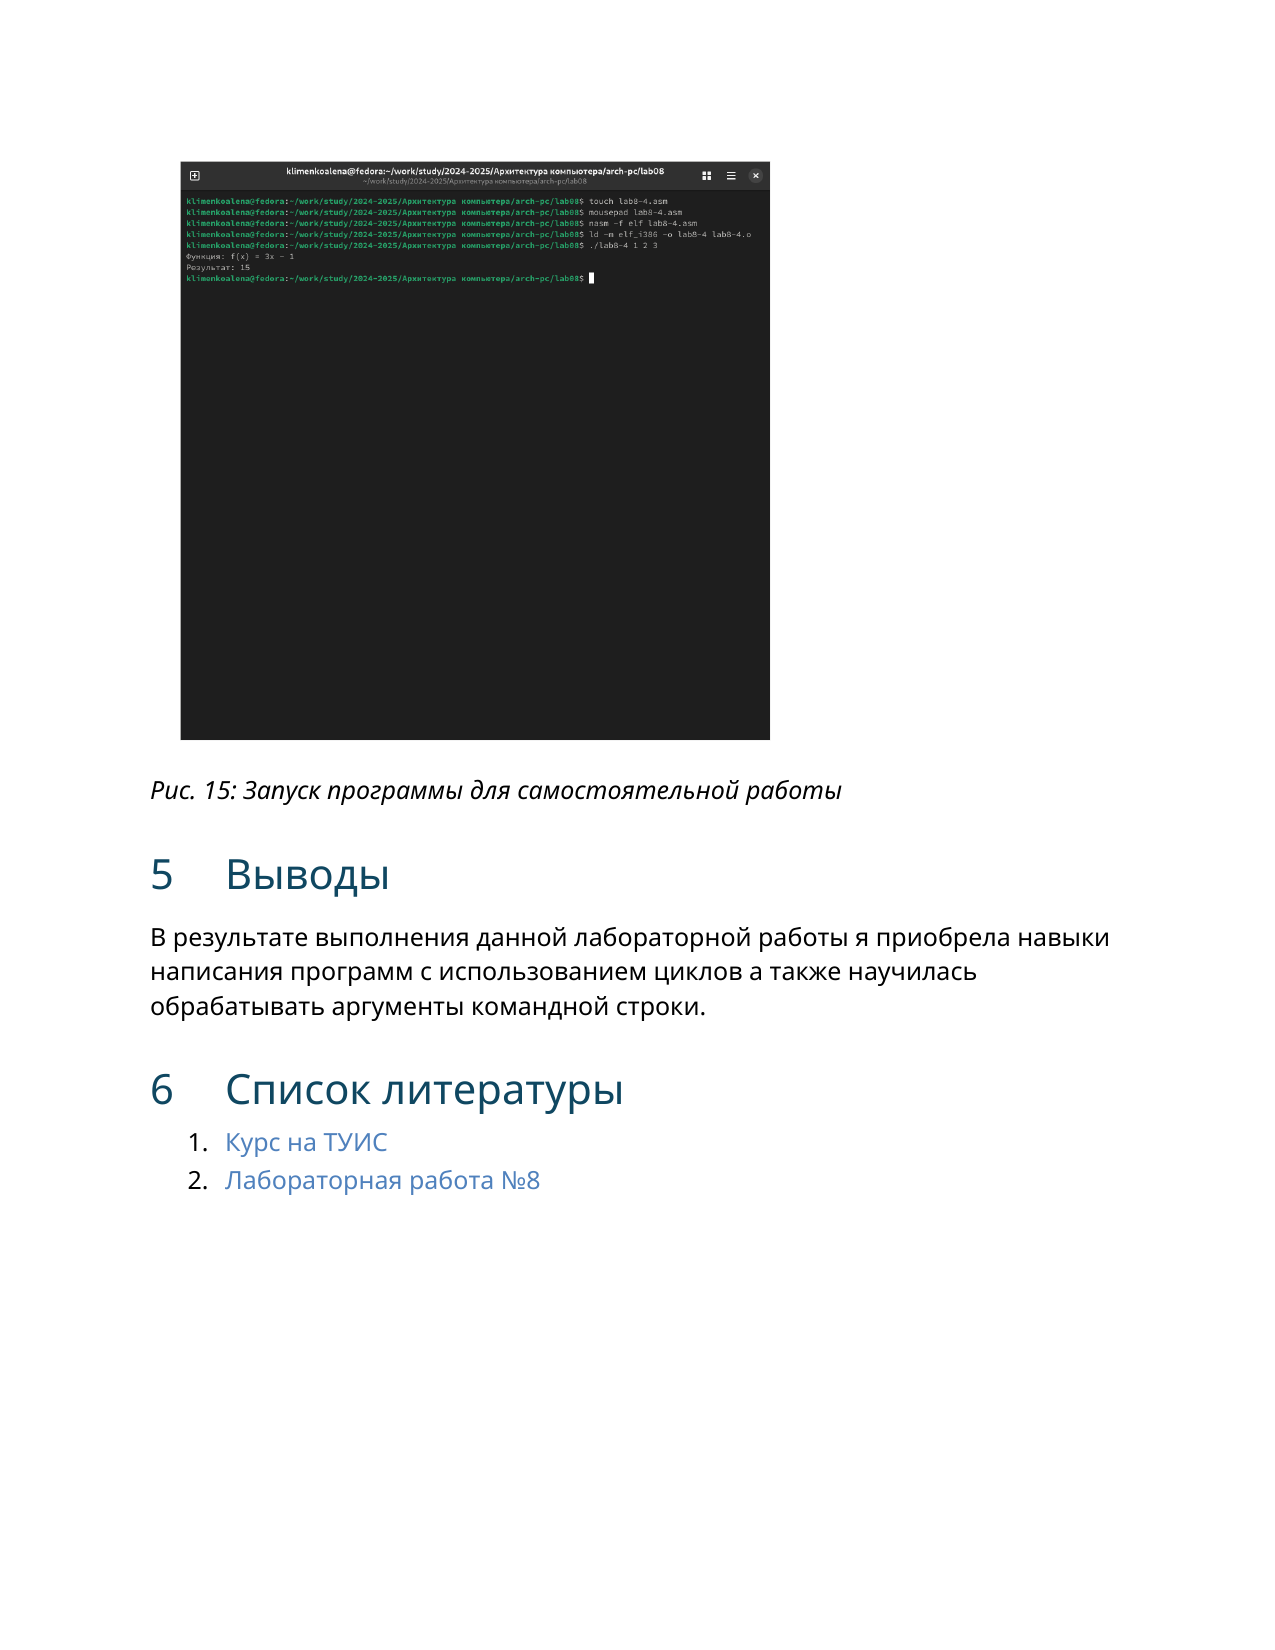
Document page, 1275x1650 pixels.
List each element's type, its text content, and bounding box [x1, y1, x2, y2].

list Лабораторная работа №8 [187, 1163, 1125, 1197]
subtitle 5 Выводы [150, 844, 1125, 901]
picture [168, 150, 782, 752]
subtitle 6 Список литературы [150, 1060, 1125, 1116]
text В результате выполнения данной лабораторной работы я приобрела навыки написания программ с использованием циклов а также научилась обрабатывать аргументы командной строки. [150, 920, 1125, 1022]
list Курс на ТУИС [187, 1125, 1125, 1159]
text Рис. 15: Запуск программы для самостоятельной работы [150, 773, 1125, 807]
